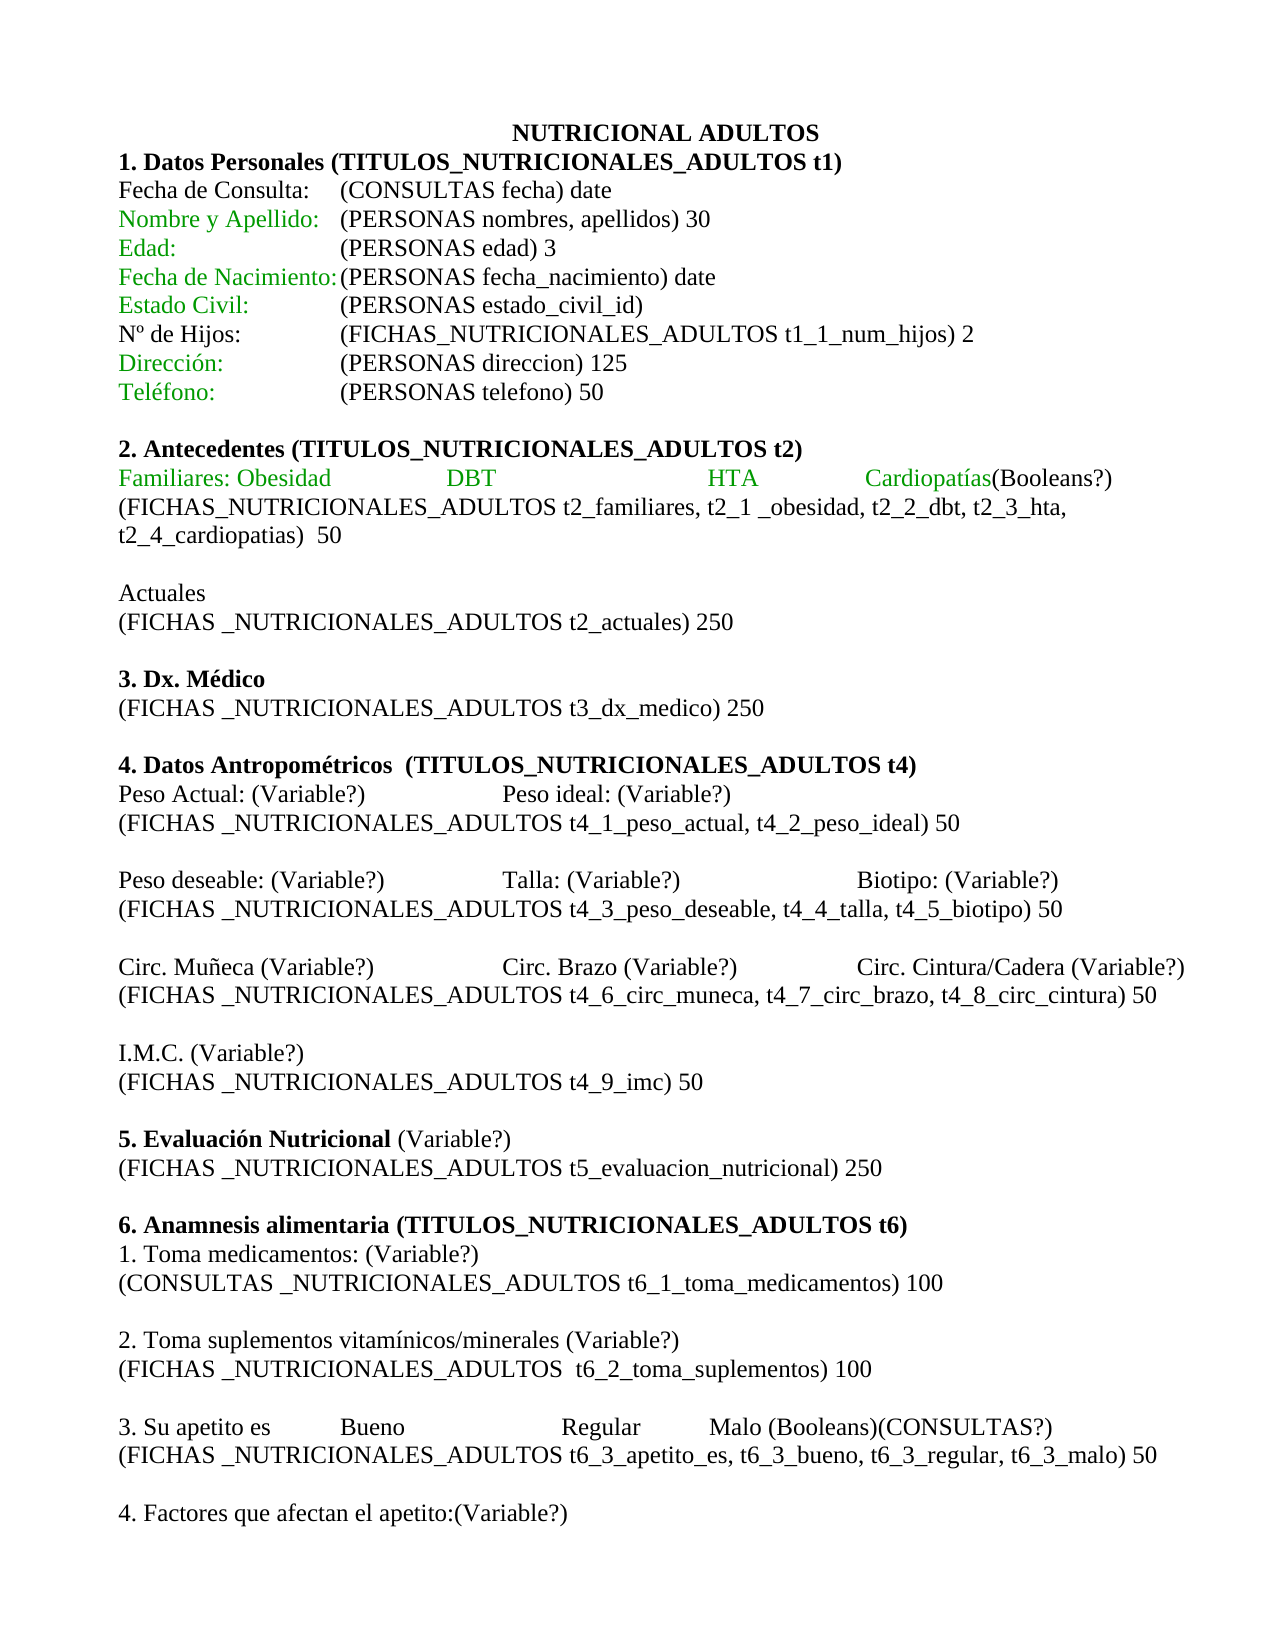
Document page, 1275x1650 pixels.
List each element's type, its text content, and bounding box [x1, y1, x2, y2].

text (FICHAS _NUTRICIONALES_ADULTOS t3_dx_medico) 250 [118, 693, 1213, 722]
text Actuales [118, 578, 1213, 607]
text NUTRICIONAL ADULTOS [118, 118, 1213, 147]
text I.M.C. (Variable?) [118, 1038, 1213, 1067]
text (FICHAS _NUTRICIONALES_ADULTOS t4_1_peso_actual, t4_2_peso_ideal) 50 [118, 808, 1213, 837]
text 1. Toma medicamentos: (Variable?) [118, 1239, 1213, 1268]
text Nombre y Apellido: (PERSONAS nombres, apellidos) 30 [118, 204, 1213, 233]
text 3. Su apetito es Bueno Regular Malo (Booleans)(CONSULTAS?) [118, 1412, 1213, 1441]
text Peso Actual: (Variable?) Peso ideal: (Variable?) [118, 779, 1213, 808]
text 1. Datos Personales (TITULOS_NUTRICIONALES_ADULTOS t1) [118, 147, 1213, 176]
text Fecha de Nacimiento: (PERSONAS fecha_nacimiento) date [118, 262, 1213, 291]
text Familiares: Obesidad DBT HTA Cardiopatías(Booleans?) [118, 463, 1213, 492]
text (FICHAS _NUTRICIONALES_ADULTOS t4_9_imc) 50 [118, 1067, 1213, 1096]
text 2. Antecedentes (TITULOS_NUTRICIONALES_ADULTOS t2) [118, 434, 1213, 463]
text (FICHAS _NUTRICIONALES_ADULTOS t5_evaluacion_nutricional) 250 [118, 1153, 1213, 1182]
text Circ. Muñeca (Variable?) Circ. Brazo (Variable?) Circ. Cintura/Cadera (Variable?) [118, 952, 1213, 981]
text Dirección: (PERSONAS direccion) 125 [118, 348, 1213, 377]
text Teléfono: (PERSONAS telefono) 50 [118, 377, 1213, 406]
text 4. Datos Antropométricos (TITULOS_NUTRICIONALES_ADULTOS t4) [118, 751, 1213, 779]
text 5. Evaluación Nutricional (Variable?) [118, 1124, 1213, 1153]
text Nº de Hijos: (FICHAS_NUTRICIONALES_ADULTOS t1_1_num_hijos) 2 [118, 319, 1213, 348]
text 4. Factores que afectan el apetito:(Variable?) [118, 1498, 1213, 1527]
text Peso deseable: (Variable?) Talla: (Variable?) Biotipo: (Variable?) [118, 866, 1213, 894]
text 3. Dx. Médico [118, 664, 1213, 693]
text (FICHAS _NUTRICIONALES_ADULTOS t6_3_apetito_es, t6_3_bueno, t6_3_regular, t6_3_malo) 50 [118, 1441, 1213, 1469]
text Edad: (PERSONAS edad) 3 [118, 233, 1213, 262]
text Estado Civil: (PERSONAS estado_civil_id) [118, 291, 1213, 319]
text (FICHAS _NUTRICIONALES_ADULTOS t4_3_peso_deseable, t4_4_talla, t4_5_biotipo) 50 [118, 894, 1213, 923]
text (FICHAS _NUTRICIONALES_ADULTOS t2_actuales) 250 [118, 607, 1213, 636]
text (FICHAS_NUTRICIONALES_ADULTOS t2_familiares, t2_1 _obesidad, t2_2_dbt, t2_3_hta, t2_4_cardiopatias) 50 [118, 492, 1213, 549]
text (CONSULTAS _NUTRICIONALES_ADULTOS t6_1_toma_medicamentos) 100 [118, 1268, 1213, 1297]
text 6. Anamnesis alimentaria (TITULOS_NUTRICIONALES_ADULTOS t6) [118, 1211, 1213, 1239]
text 2. Toma suplementos vitamínicos/minerales (Variable?) [118, 1326, 1213, 1354]
text Fecha de Consulta: (CONSULTAS fecha) date [118, 176, 1213, 204]
text (FICHAS _NUTRICIONALES_ADULTOS t4_6_circ_muneca, t4_7_circ_brazo, t4_8_circ_cintura) 50 [118, 981, 1213, 1009]
text (FICHAS _NUTRICIONALES_ADULTOS t6_2_toma_suplementos) 100 [118, 1354, 1213, 1383]
